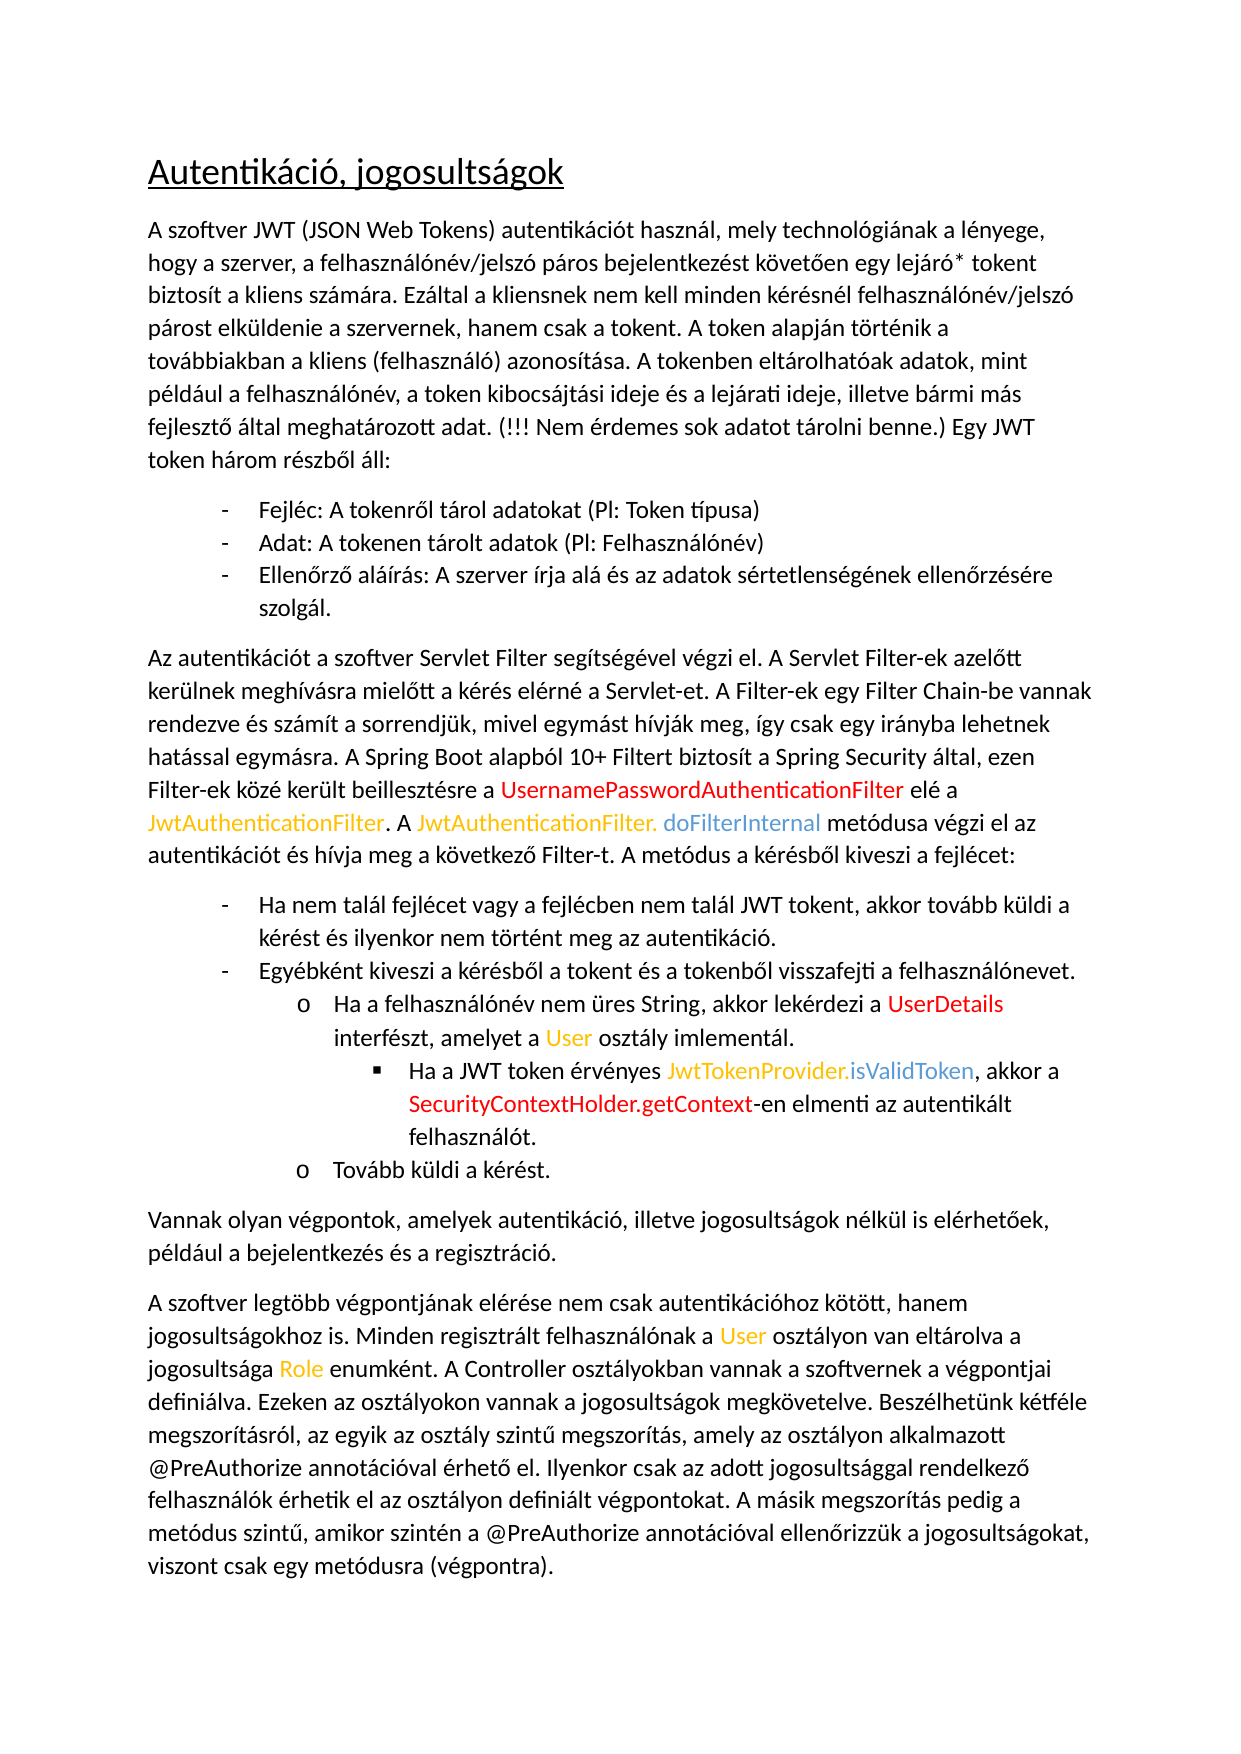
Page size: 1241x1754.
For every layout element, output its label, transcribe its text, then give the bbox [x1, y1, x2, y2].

list Ha a JWT token érvényes JwtTokenProvider.isValidToken, akkor a SecurityContextHolder.getContext-en elmenti az autentikált felhasználót. [371, 1055, 1093, 1151]
list Ellenőrző aláírás: A szerver írja alá és az adatok sértetlenségének ellenőrzésére szolgál. [221, 559, 1093, 623]
text A szoftver JWT (JSON Web Tokens) autentikációt használ, mely technológiának a lényege, hogy a szerver, a felhasználónév/jelszó páros bejelentkezést követően egy lejáró* tokent biztosít a kliens számára. Ezáltal a kliensnek nem kell minden kérésnél felhasználónév/jelszó párost elküldenie a szervernek, hanem csak a tokent. A token alapján történik a továbbiakban a kliens (felhasználó) azonosítása. A tokenben eltárolhatóak adatok, mint például a felhasználónév, a token kibocsájtási ideje és a lejárati ideje, illetve bármi más fejlesztő által meghatározott adat. (!!! Nem érdemes sok adatot tárolni benne.) Egy JWT token három részből áll: [148, 214, 1093, 475]
text A szoftver legtöbb végpontjának elérése nem csak autentikációhoz kötött, hanem jogosultságokhoz is. Minden regisztrált felhasználónak a User osztályon van eltárolva a jogosultsága Role enumként. A Controller osztályokban vannak a szoftvernek a végpontjai definiálva. Ezeken az osztályokon vannak a jogosultságok megkövetelve. Beszélhetünk kétféle megszorításról, az egyik az osztály szintű megszorítás, amely az osztályon alkalmazott @PreAuthorize annotációval érhető el. Ilyenkor csak az adott jogosultsággal rendelkező felhasználók érhetik el az osztályon definiált végpontokat. A másik megszorítás pedig a metódus szintű, amikor szintén a @PreAuthorize annotációval ellenőrizzük a jogosultságokat, viszont csak egy metódusra (végpontra). [148, 1287, 1093, 1581]
list Tovább küldi a kérést. [295, 1154, 1093, 1186]
list Adat: A tokenen tárolt adatok (Pl: Felhasználónév) [221, 527, 1093, 557]
text Autentikáció, jogosultságok [148, 148, 1093, 193]
text Az autentikációt a szoftver Servlet Filter segítségével végzi el. A Servlet Filter-ek azelőtt kerülnek meghívásra mielőtt a kérés elérné a Servlet-et. A Filter-ek egy Filter Chain-be vannak rendezve és számít a sorrendjük, mivel egymást hívják meg, így csak egy irányba lehetnek hatással egymásra. A Spring Boot alapból 10+ Filtert biztosít a Spring Security által, ezen Filter-ek közé került beillesztésre a UsernamePasswordAuthenticationFilter elé a JwtAuthenticationFilter. A JwtAuthenticationFilter. doFilterInternal metódusa végzi el az autentikációt és hívja meg a következő Filter-t. A metódus a kérésből kiveszi a fejlécet: [148, 642, 1093, 870]
list Fejléc: A tokenről tárol adatokat (Pl: Token típusa) [221, 494, 1093, 524]
list Ha nem talál fejlécet vagy a fejlécben nem talál JWT tokent, akkor tovább küldi a kérést és ilyenkor nem történt meg az autentikáció. [221, 889, 1093, 953]
list Ha a felhasználónév nem üres String, akkor lekérdezi a UserDetails interfészt, amelyet a User osztály imlementál. [296, 988, 1093, 1053]
list Egyébként kiveszi a kérésből a tokent és a tokenből visszafejti a felhasználónevet. [221, 955, 1093, 986]
text Vannak olyan végpontok, amelyek autentikáció, illetve jogosultságok nélkül is elérhetőek, például a bejelentkezés és a regisztráció. [148, 1205, 1093, 1268]
